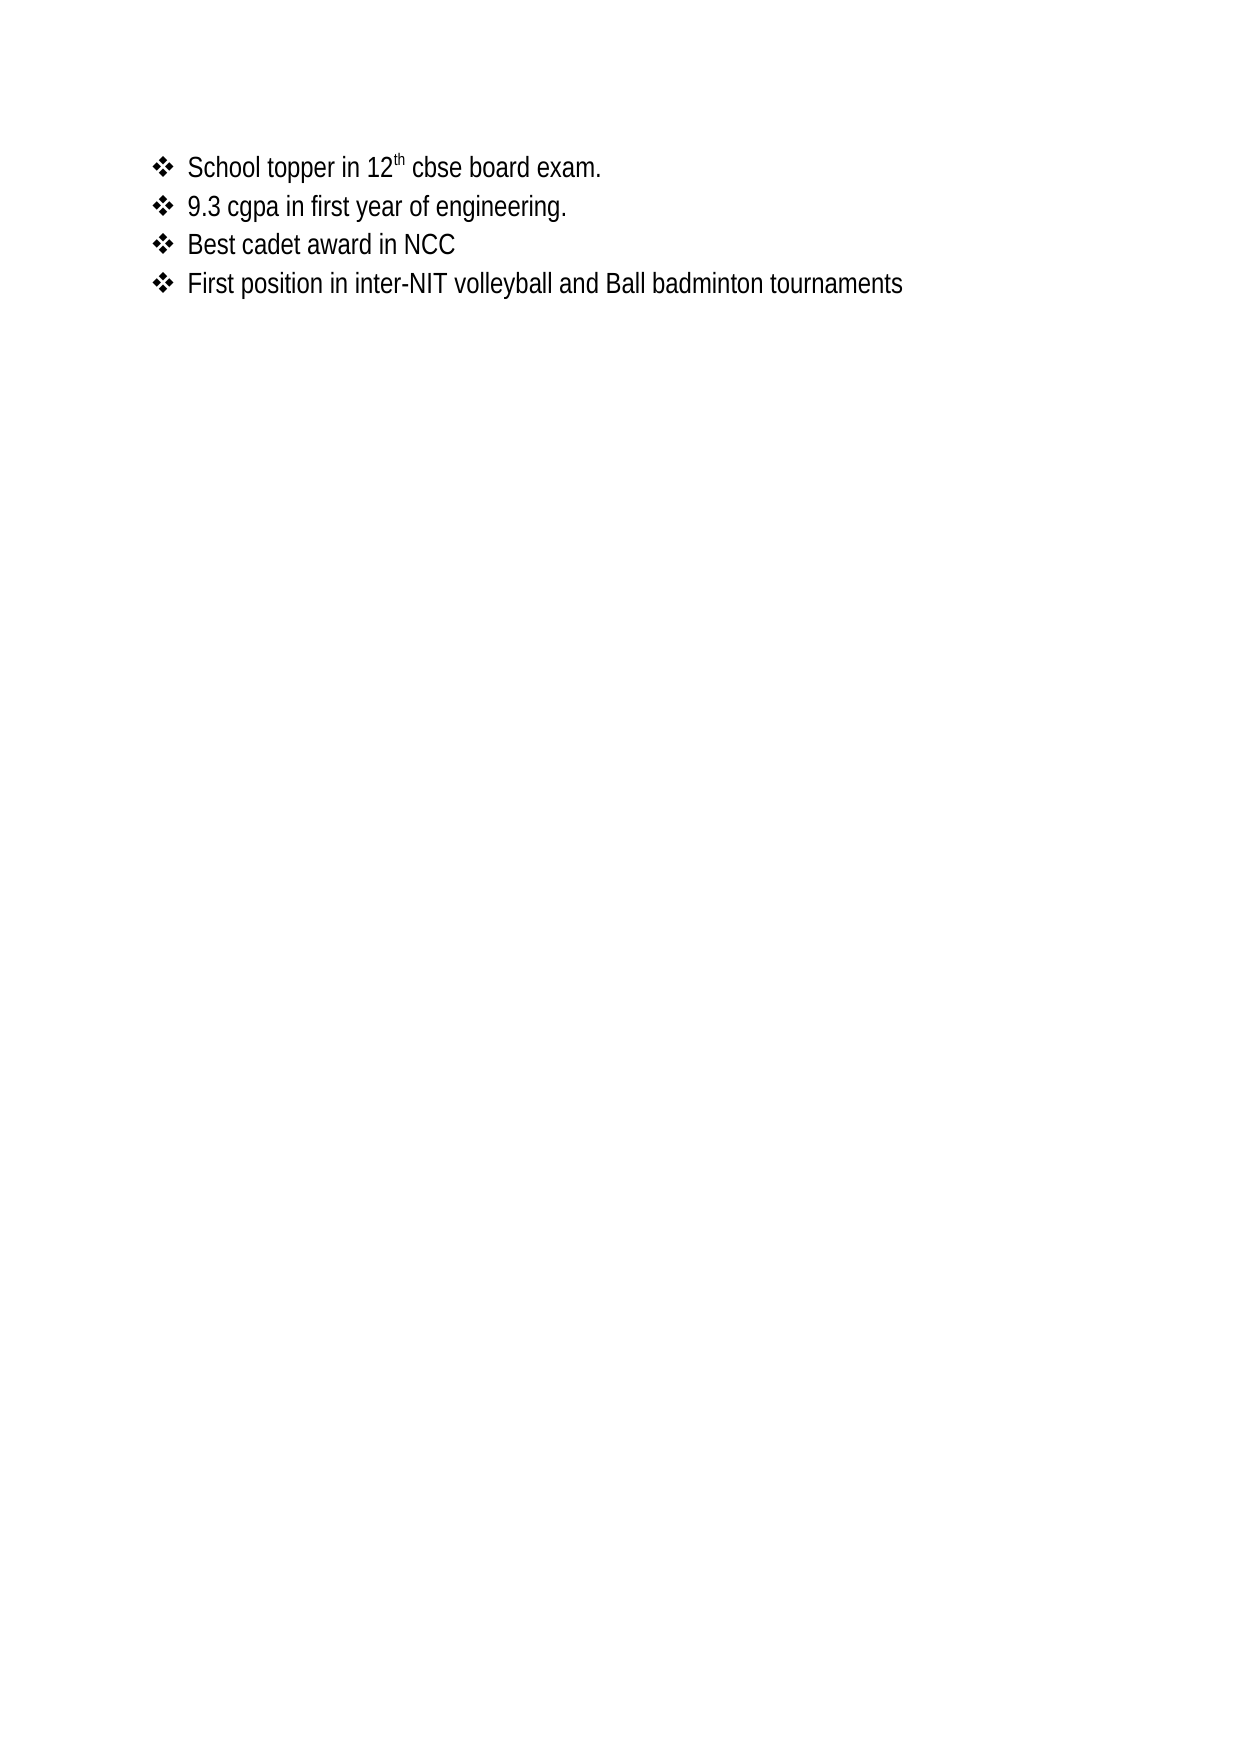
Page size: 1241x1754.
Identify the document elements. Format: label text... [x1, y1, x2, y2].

list 9.3 cgpa in first year of engineering. [150, 189, 1090, 222]
list First position in inter-NIT volleyball and Ball badminton tournaments [150, 266, 1090, 299]
list Best cadet award in NCC [150, 227, 1090, 261]
list School topper in 12th cbse board exam. [150, 150, 1090, 184]
